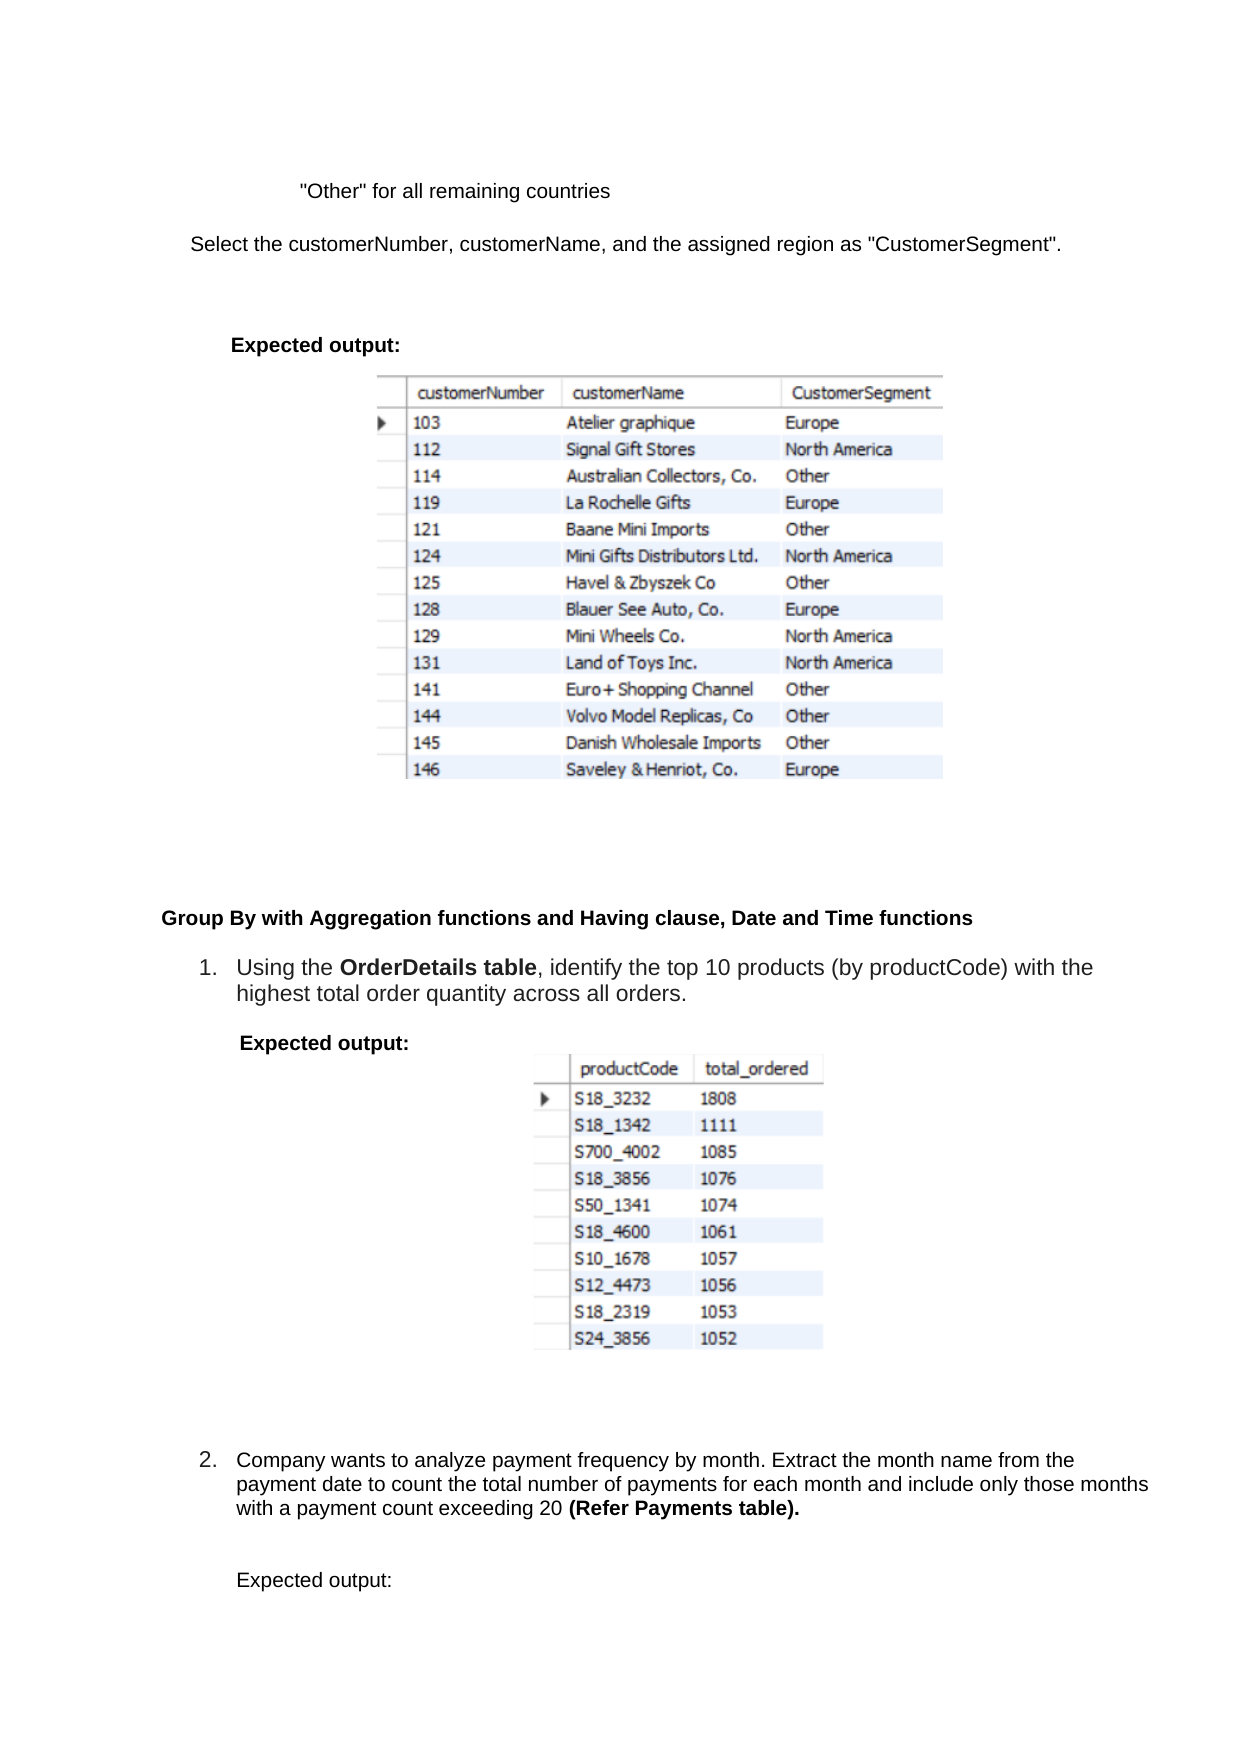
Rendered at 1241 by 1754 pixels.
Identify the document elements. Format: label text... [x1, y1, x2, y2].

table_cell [150, 150, 1170, 906]
picture [376, 375, 943, 779]
picture [533, 1054, 824, 1350]
